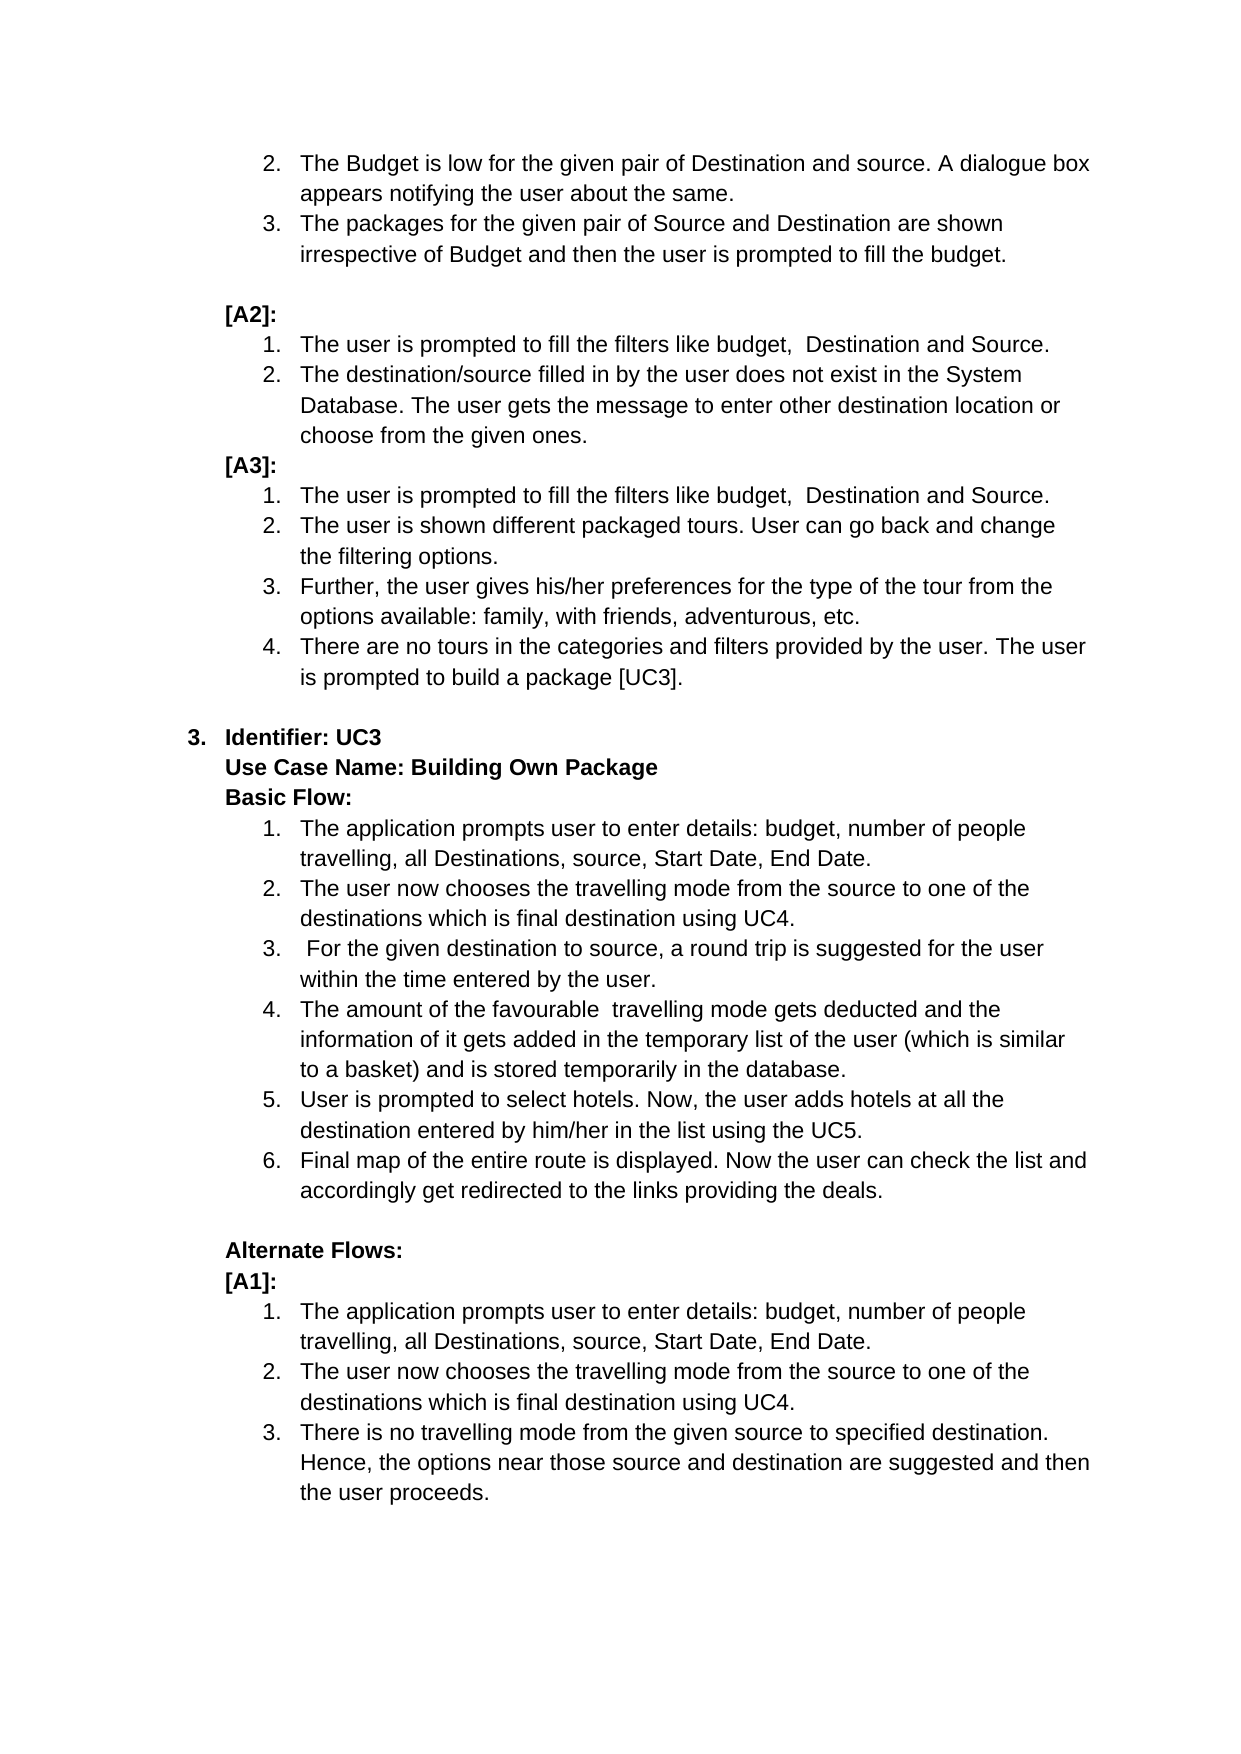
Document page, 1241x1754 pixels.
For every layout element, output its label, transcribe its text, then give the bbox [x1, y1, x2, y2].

list User is prompted to select hotels. Now, the user adds hotels at all the destination entered by him/her in the list using the UC5. [262, 1086, 1090, 1143]
list The application prompts user to enter details: budget, number of people travelling, all Destinations, source, Start Date, End Date. [262, 814, 1090, 871]
text [A3]: [150, 452, 1090, 478]
text Alternate Flows: [150, 1237, 1090, 1264]
list The user is shown different packaged tours. User can go back and change the filtering options. [262, 512, 1090, 569]
list The user now chooses the travelling mode from the source to one of the destinations which is final destination using UC4. [262, 1358, 1090, 1415]
list The user is prompted to fill the filters like budget, Destination and Source. [262, 482, 1090, 509]
list The Budget is low for the given pair of Destination and source. A dialogue box appears notifying the user about the same. [262, 150, 1090, 207]
list There are no tours in the categories and filters provided by the user. The user is prompted to build a package [UC3]. [262, 633, 1090, 690]
list Identifier: UC3 [187, 724, 1090, 750]
list For the given destination to source, a round trip is suggested for the user within the time entered by the user. [262, 935, 1090, 992]
list The user is prompted to fill the filters like budget, Destination and Source. [262, 331, 1090, 358]
list The amount of the favourable travelling mode gets deducted and the information of it gets added in the temporary list of the user (which is similar to a basket) and is stored temporarily in the database. [262, 996, 1090, 1083]
text [A1]: [150, 1268, 1090, 1294]
list Further, the user gives his/her preferences for the type of the tour from the options available: family, with friends, adventurous, etc. [262, 573, 1090, 629]
text Use Case Name: Building Own Package [150, 754, 1090, 781]
list The destination/source filled in by the user does not exist in the System Database. The user gets the message to enter other destination location or choose from the given ones. [262, 361, 1090, 448]
list There is no travelling mode from the given source to specified destination. Hence, the options near those source and destination are suggested and then the user proceeds. [262, 1419, 1090, 1506]
list The application prompts user to enter details: budget, number of people travelling, all Destinations, source, Start Date, End Date. [262, 1298, 1090, 1354]
list Final map of the entire route is displayed. Now the user can check the list and accordingly get redirected to the links providing the deals. [262, 1147, 1090, 1203]
text Basic Flow: [150, 784, 1090, 811]
list The user now chooses the travelling mode from the source to one of the destinations which is final destination using UC4. [262, 875, 1090, 932]
list The packages for the given pair of Source and Destination are shown irrespective of Budget and then the user is prompted to fill the budget. [262, 210, 1090, 267]
text [A2]: [150, 301, 1090, 327]
